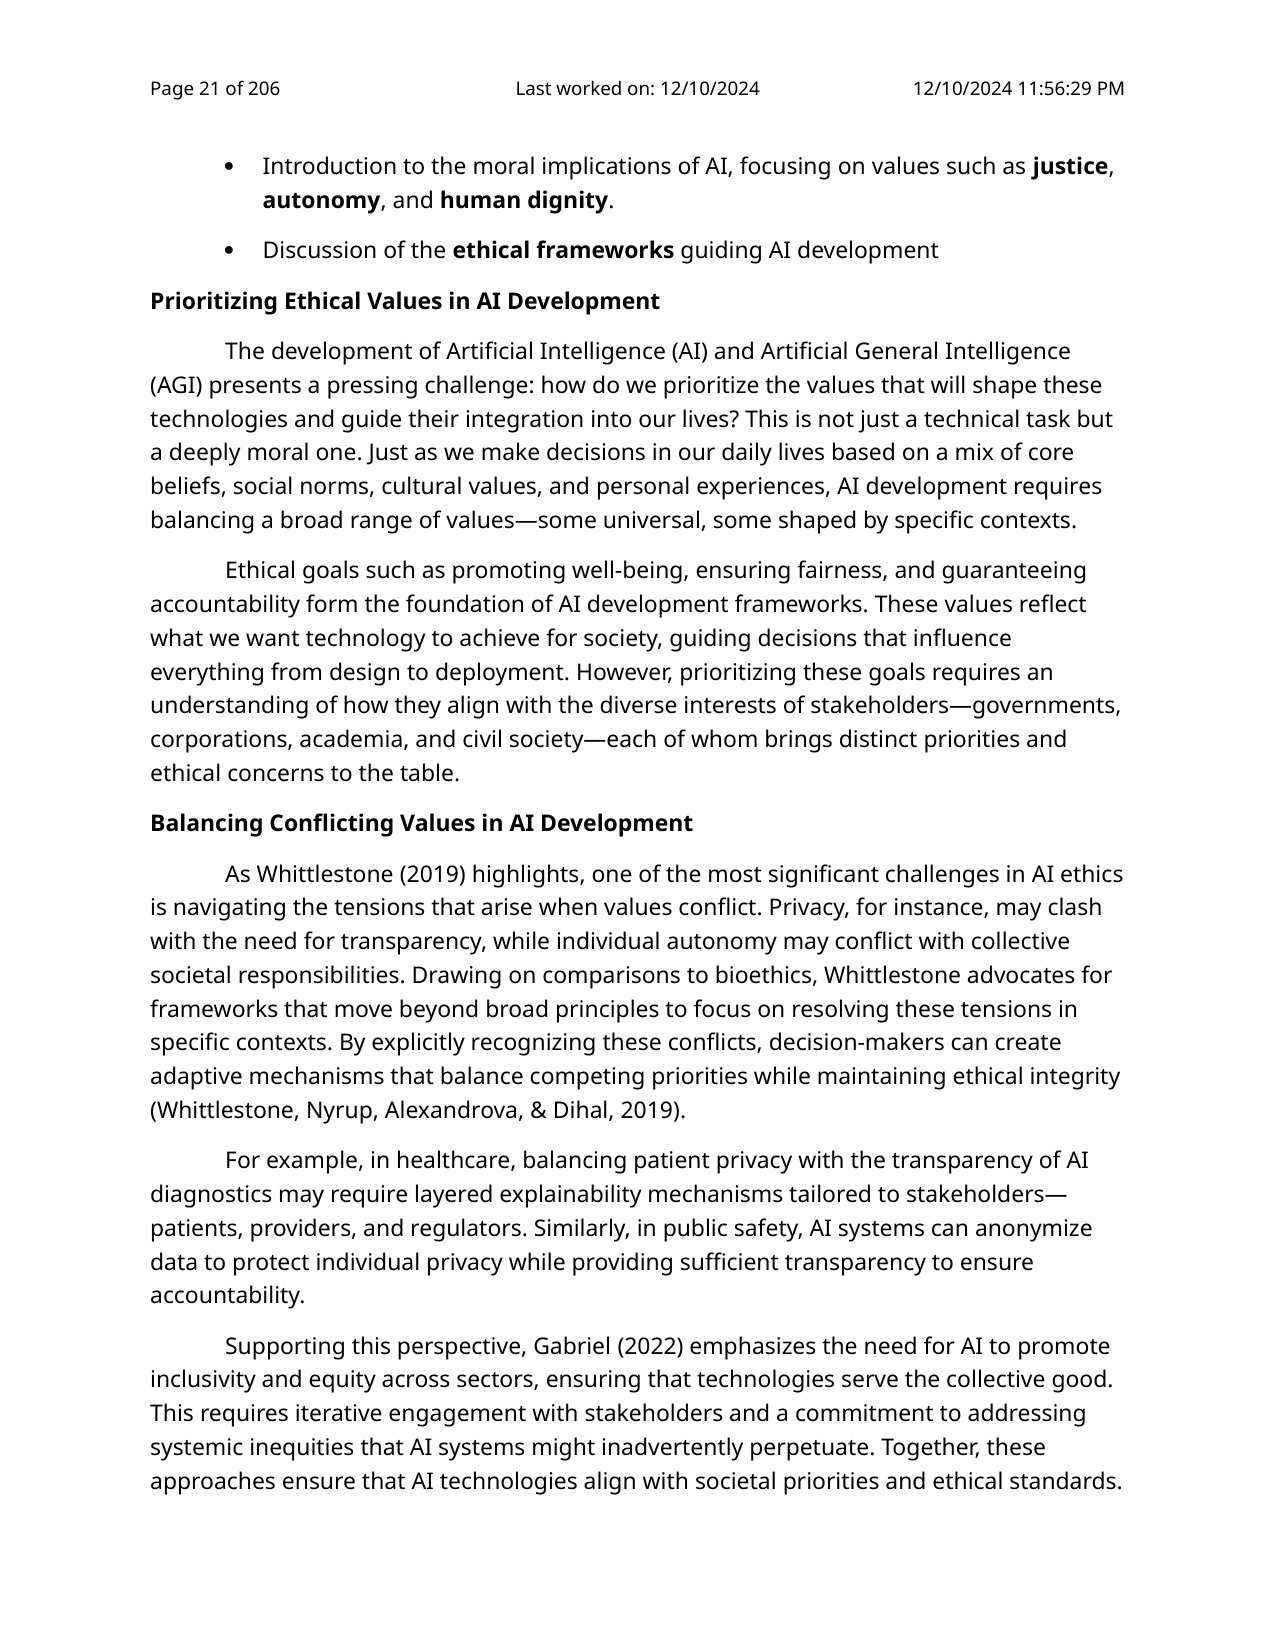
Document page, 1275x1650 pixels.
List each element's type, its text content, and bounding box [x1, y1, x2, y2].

text Ethical goals such as promoting well-being, ensuring fairness, and guaranteeing accountability form the foundation of AI development frameworks. These values reflect what we want technology to achieve for society, guiding decisions that influence everything from design to deployment. However, prioritizing these goals requires an understanding of how they align with the diverse interests of stakeholders—governments, corporations, academia, and civil society—each of whom brings distinct priorities and ethical concerns to the table. [150, 554, 1125, 788]
list Introduction to the moral implications of AI, focusing on values such as justice, autonomy, and human dignity. [225, 150, 1125, 215]
list Discussion of the ethical frameworks guiding AI development [225, 234, 1125, 265]
subtitle Prioritizing Ethical Values in AI Development [150, 284, 1125, 316]
text For example, in healthcare, balancing patient privacy with the transparency of AI diagnostics may require layered explainability mechanisms tailored to stakeholders—patients, providers, and regulators. Similarly, in public safety, AI systems can anonymize data to protect individual privacy while providing sufficient transparency to ensure accountability. [150, 1144, 1125, 1310]
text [150, 1329, 1125, 1496]
text As Whittlestone highlights, one of the most significant challenges in AI ethics is navigating the tensions that arise when values conflict. Privacy, for instance, may clash with the need for transparency, while individual autonomy may conflict with collective societal responsibilities. Drawing on comparisons to bioethics, Whittlestone advocates for frameworks that move beyond broad principles to focus on resolving these tensions in specific contexts. By explicitly recognizing these conflicts, decision-makers can create adaptive mechanisms that balance competing priorities while maintaining ethical integrity. [150, 857, 1125, 1125]
text The development of Artificial Intelligence (AI) and Artificial General Intelligence (AGI) presents a pressing challenge: how do we prioritize the values that will shape these technologies and guide their integration into our lives? This is not just a technical task but a deeply moral one. Just as we make decisions in our daily lives based on a mix of core beliefs, social norms, cultural values, and personal experiences, AI development requires balancing a broad range of values—some universal, some shaped by specific contexts. [150, 335, 1125, 535]
subtitle Balancing Conflicting Values in AI Development [150, 807, 1125, 838]
